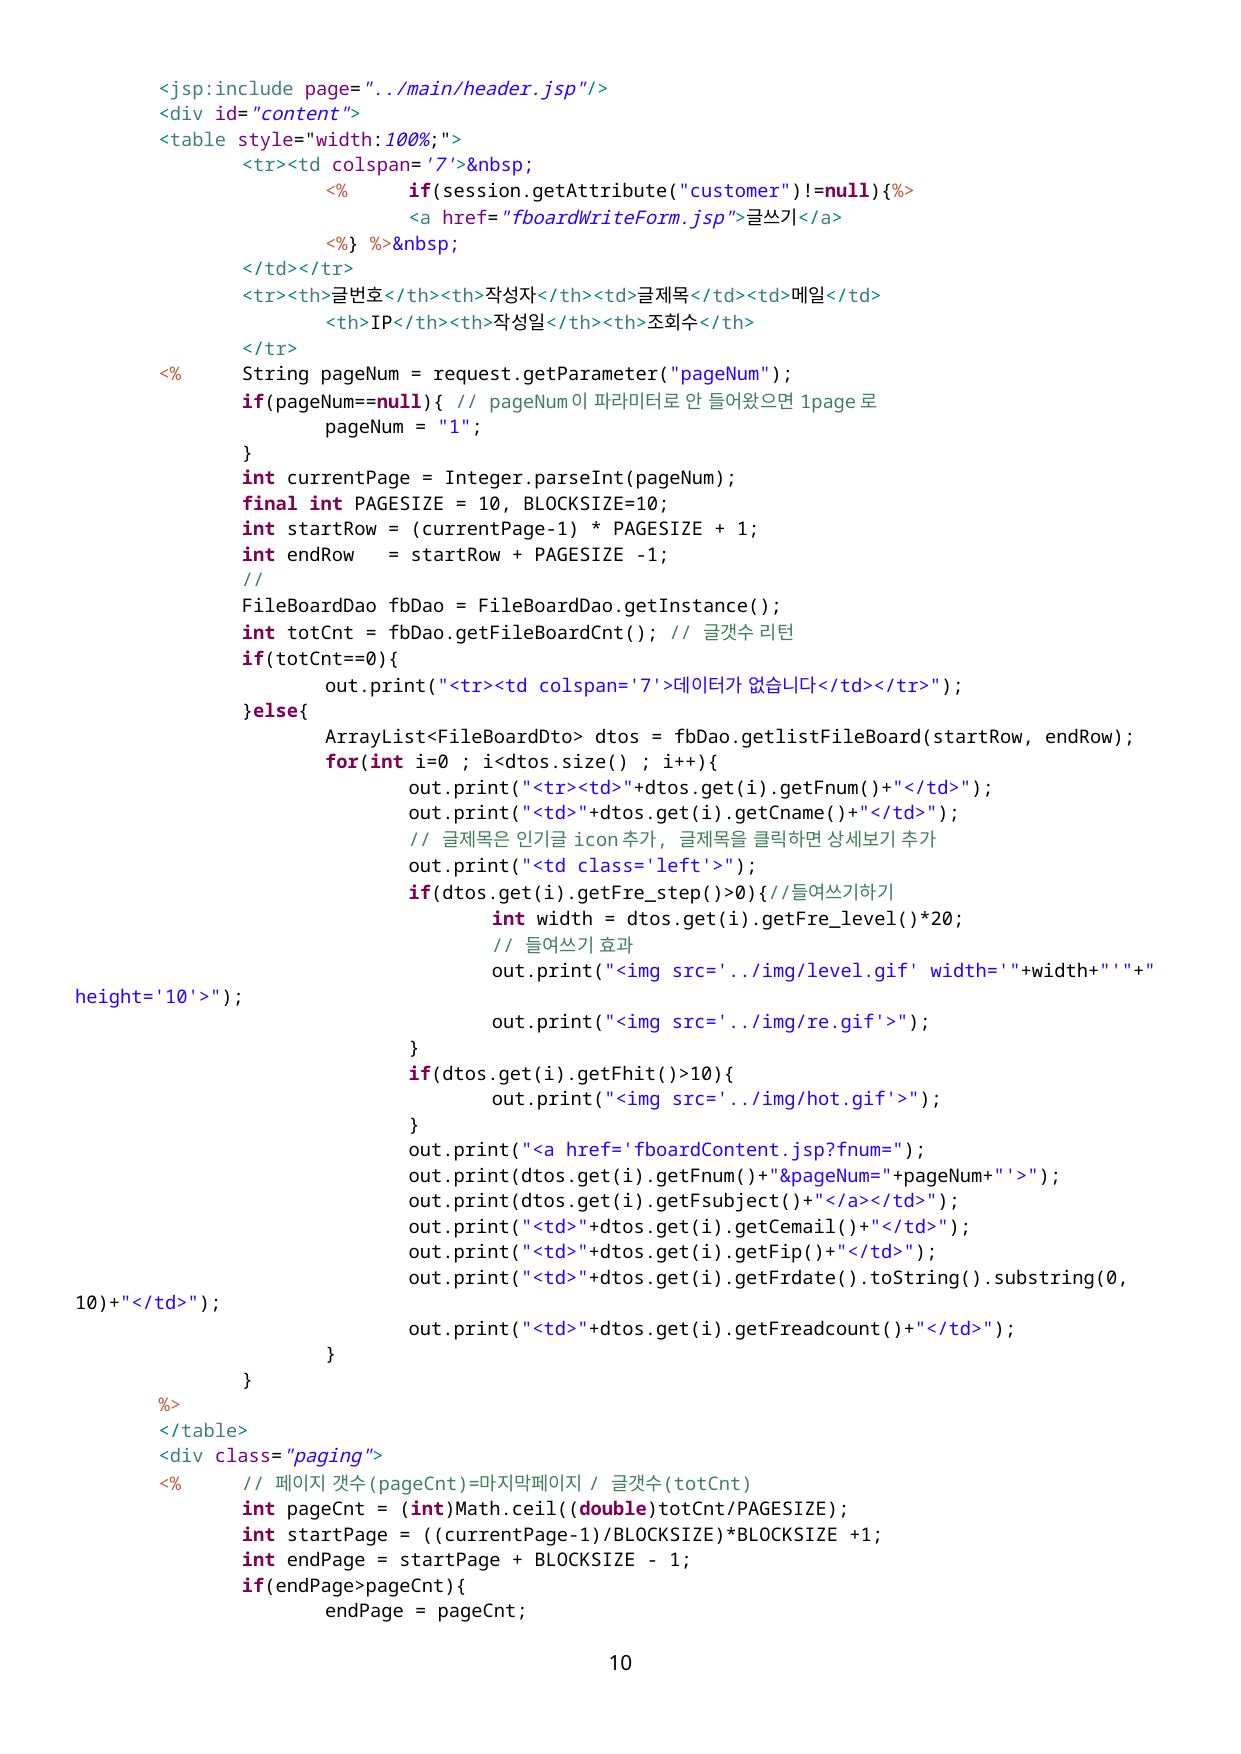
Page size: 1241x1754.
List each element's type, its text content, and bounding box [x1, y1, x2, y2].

text FileBoardDao fbDao = FileBoardDao.getInstance(); [75, 592, 1165, 618]
text <% String pageNum = request.getParameter("pageNum"); [75, 361, 1165, 386]
text // 글제목은 인기글 icon추가, 글제목을 클릭하면 상세보기 추가 [75, 825, 1165, 852]
text out.print("<td>"+dtos.get(i).getFrdate().toString().substring(0, 10)+"</td>"); [75, 1264, 1165, 1315]
text } [75, 1111, 1165, 1136]
text // 들여쓰기 효과 [75, 931, 1165, 958]
text int startPage = ((currentPage-1)/BLOCKSIZE)*BLOCKSIZE +1; [75, 1521, 1165, 1546]
text <tr><th>글번호</th><th>작성자</th><td>글제목</td><td>메일</td> [75, 281, 1165, 308]
text } [75, 1341, 1165, 1366]
text <% // 페이지 갯수(pageCnt)=마지막페이지 / 글갯수(totCnt) [75, 1468, 1165, 1495]
text </table> [75, 1417, 1165, 1443]
text <table style="width:100%;"> [75, 126, 1165, 152]
text <th>IP</th><th>작성일</th><th>조회수</th> [75, 308, 1165, 335]
text out.print("<td>"+dtos.get(i).getCemail()+"</td>"); [75, 1213, 1165, 1238]
text endPage = pageCnt; [75, 1597, 1165, 1623]
text if(dtos.get(i).getFre_step()>0){//들여쓰기하기 [75, 878, 1165, 905]
text pageNum = "1"; [75, 413, 1165, 439]
text out.print("<img src='../img/re.gif'>"); [75, 1009, 1165, 1034]
text int pageCnt = (int)Math.ceil((double)totCnt/PAGESIZE); [75, 1495, 1165, 1521]
text }else{ [75, 697, 1165, 723]
text </tr> [75, 335, 1165, 361]
text <div class="paging"> [75, 1443, 1165, 1468]
text out.print("<td>"+dtos.get(i).getFip()+"</td>"); [75, 1238, 1165, 1264]
text ArrayList<FileBoardDto> dtos = fbDao.getlistFileBoard(startRow, endRow); [75, 723, 1165, 748]
text <%} %>&nbsp; [75, 230, 1165, 255]
text <div id="content"> [75, 101, 1165, 126]
text } [75, 1366, 1165, 1392]
text </td></tr> [75, 255, 1165, 281]
text out.print("<tr><td colspan='7'>데이터가 없습니다</td></tr>"); [75, 670, 1165, 697]
text out.print(dtos.get(i).getFsubject()+"</a></td>"); [75, 1187, 1165, 1213]
text <a href="fboardWriteForm.jsp">글쓰기</a> [75, 203, 1165, 230]
text int startRow = (currentPage-1) * PAGESIZE + 1; [75, 516, 1165, 541]
text } [75, 1034, 1165, 1060]
text <% if(session.getAttribute("customer")!=null){%> [75, 177, 1165, 203]
text // [75, 567, 1165, 592]
text int totCnt = fbDao.getFileBoardCnt(); // 글갯수 리턴 [75, 618, 1165, 645]
text <tr><td colspan='7'>&nbsp; [75, 152, 1165, 177]
text out.print("<td>"+dtos.get(i).getFreadcount()+"</td>"); [75, 1315, 1165, 1341]
text out.print("<td>"+dtos.get(i).getCname()+"</td>"); [75, 799, 1165, 825]
text out.print("<td class='left'>"); [75, 852, 1165, 878]
text final int PAGESIZE = 10, BLOCKSIZE=10; [75, 490, 1165, 516]
text int endRow = startRow + PAGESIZE -1; [75, 541, 1165, 567]
text <jsp:include page="../main/header.jsp"/> [75, 75, 1165, 101]
text out.print("<a href='fboardContent.jsp?fnum="); [75, 1136, 1165, 1162]
text for(int i=0 ; i<dtos.size() ; i++){ [75, 748, 1165, 774]
text int width = dtos.get(i).getFre_level()*20; [75, 905, 1165, 931]
text int currentPage = Integer.parseInt(pageNum); [75, 464, 1165, 490]
text if(totCnt==0){ [75, 645, 1165, 670]
text if(pageNum==null){ // pageNum이 파라미터로 안 들어왔으면 1page로 [75, 386, 1165, 413]
text out.print("<tr><td>"+dtos.get(i).getFnum()+"</td>"); [75, 774, 1165, 799]
text out.print("<img src='../img/hot.gif'>"); [75, 1085, 1165, 1111]
text int endPage = startPage + BLOCKSIZE - 1; [75, 1546, 1165, 1572]
text out.print("<img src='../img/level.gif' width='"+width+"'"+" height='10'>"); [75, 958, 1165, 1009]
text if(endPage>pageCnt){ [75, 1572, 1165, 1597]
text %> [75, 1392, 1165, 1417]
text } [75, 439, 1165, 464]
text if(dtos.get(i).getFhit()>10){ [75, 1060, 1165, 1085]
text out.print(dtos.get(i).getFnum()+"&pageNum="+pageNum+"'>"); [75, 1162, 1165, 1187]
